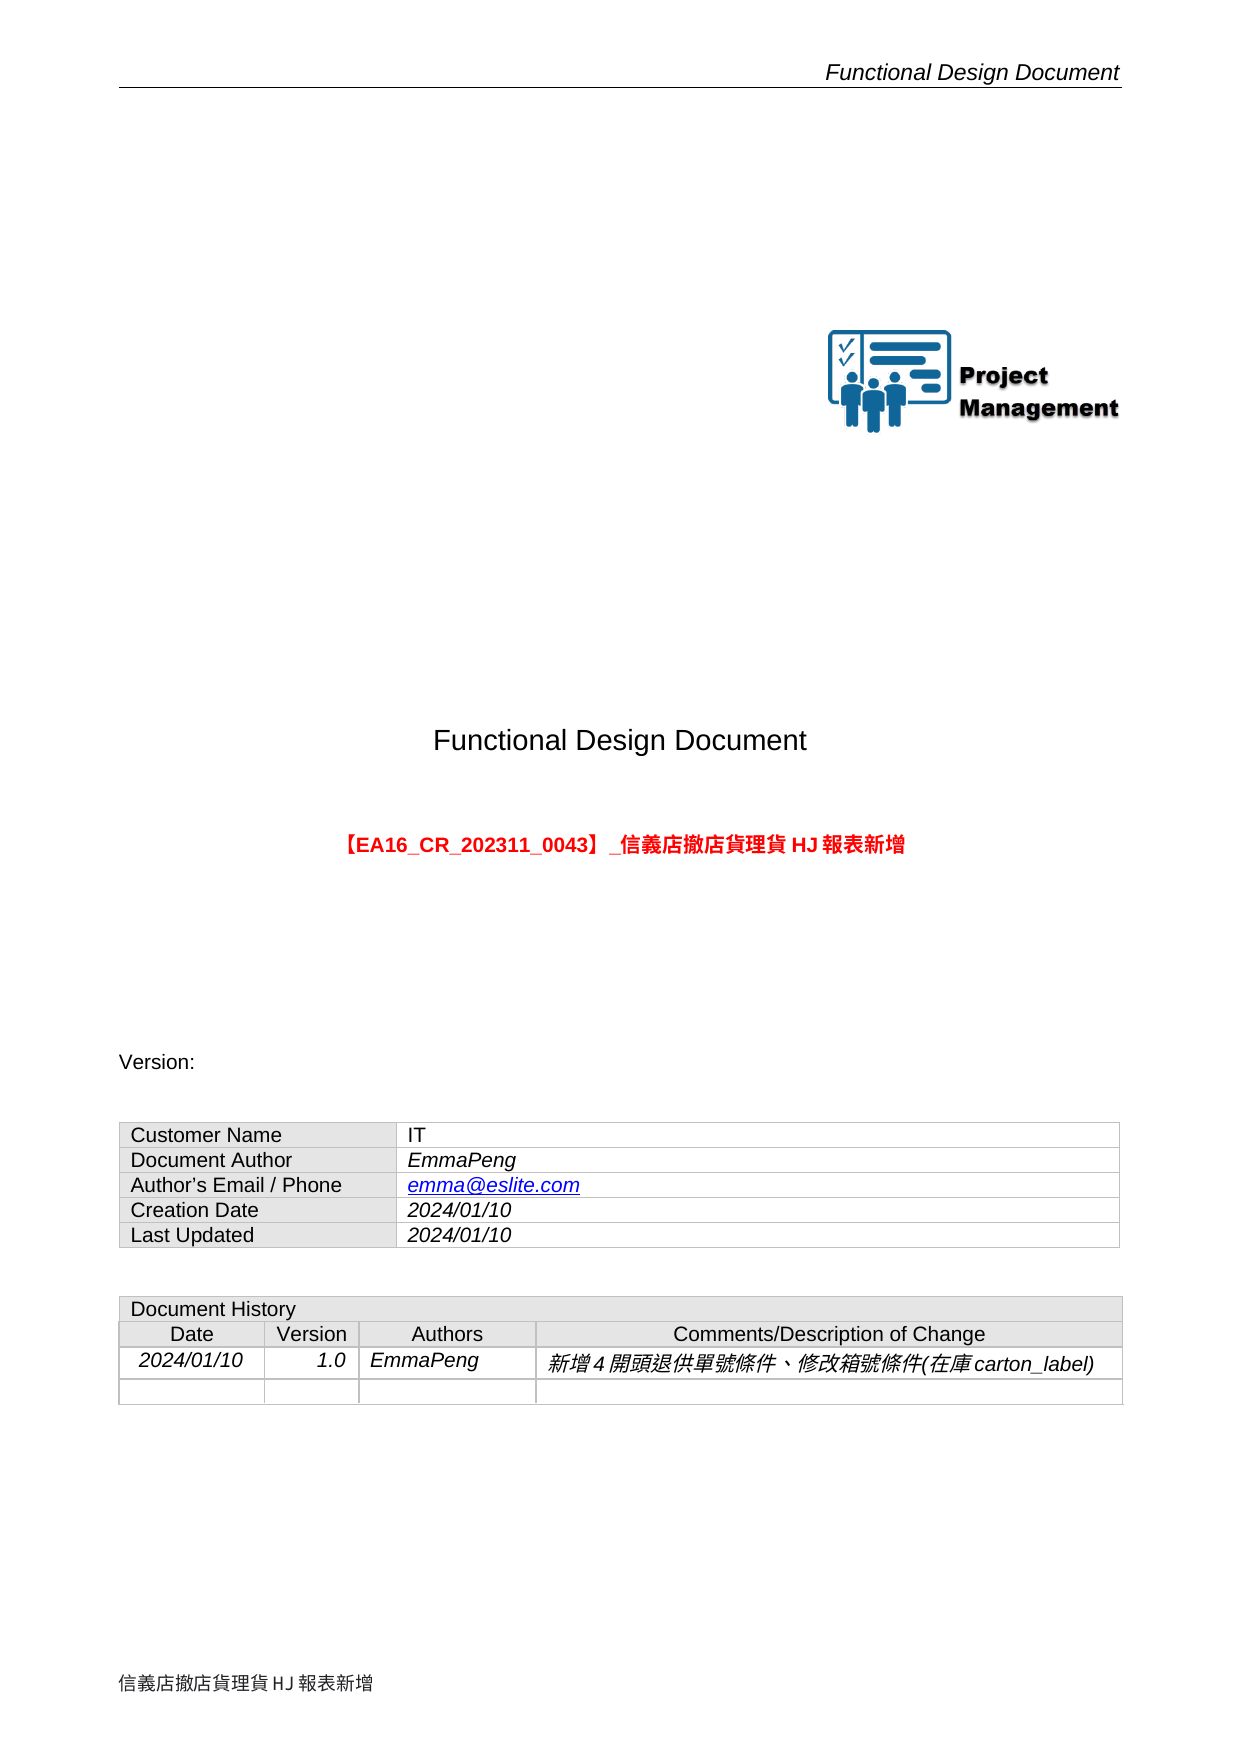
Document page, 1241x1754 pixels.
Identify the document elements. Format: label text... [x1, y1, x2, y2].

table_cell Authors [360, 1322, 535, 1346]
picture [828, 330, 1122, 435]
table_cell 新增4開頭退供單號條件、修改箱號條件(在庫carton_label) [537, 1348, 1122, 1378]
table_cell emma@eslite.com [397, 1173, 1119, 1197]
table_cell EmmaPeng [360, 1348, 535, 1378]
table_cell Document Author [120, 1148, 396, 1172]
table_header Customer Name [120, 1123, 396, 1147]
table_cell Date [120, 1322, 264, 1346]
table_cell 1.0 [265, 1348, 358, 1378]
title 【EA16_CR_202311_0043】_信義店撤店貨理貨HJ報表新增 [118, 828, 1122, 858]
title Version: [118, 1050, 1122, 1074]
table_header IT [397, 1123, 1119, 1147]
text Functional Design Document [118, 722, 1122, 756]
table_cell Comments/Description of Change [537, 1322, 1122, 1346]
table_cell [265, 1380, 358, 1403]
table_cell Version [265, 1322, 358, 1346]
table_cell [537, 1380, 1122, 1403]
table_cell EmmaPeng [397, 1148, 1119, 1172]
table_cell 2024/01/10 [397, 1198, 1119, 1222]
table_cell Author’s Email / Phone [120, 1173, 396, 1197]
table_header Document History [120, 1297, 1122, 1321]
table_cell Last Updated [120, 1223, 396, 1247]
table_cell 2024/01/10 [120, 1348, 264, 1378]
table_cell [360, 1380, 535, 1403]
table_cell 2024/01/10 [397, 1223, 1119, 1247]
table_cell Creation Date [120, 1198, 396, 1222]
table_cell [120, 1380, 264, 1403]
